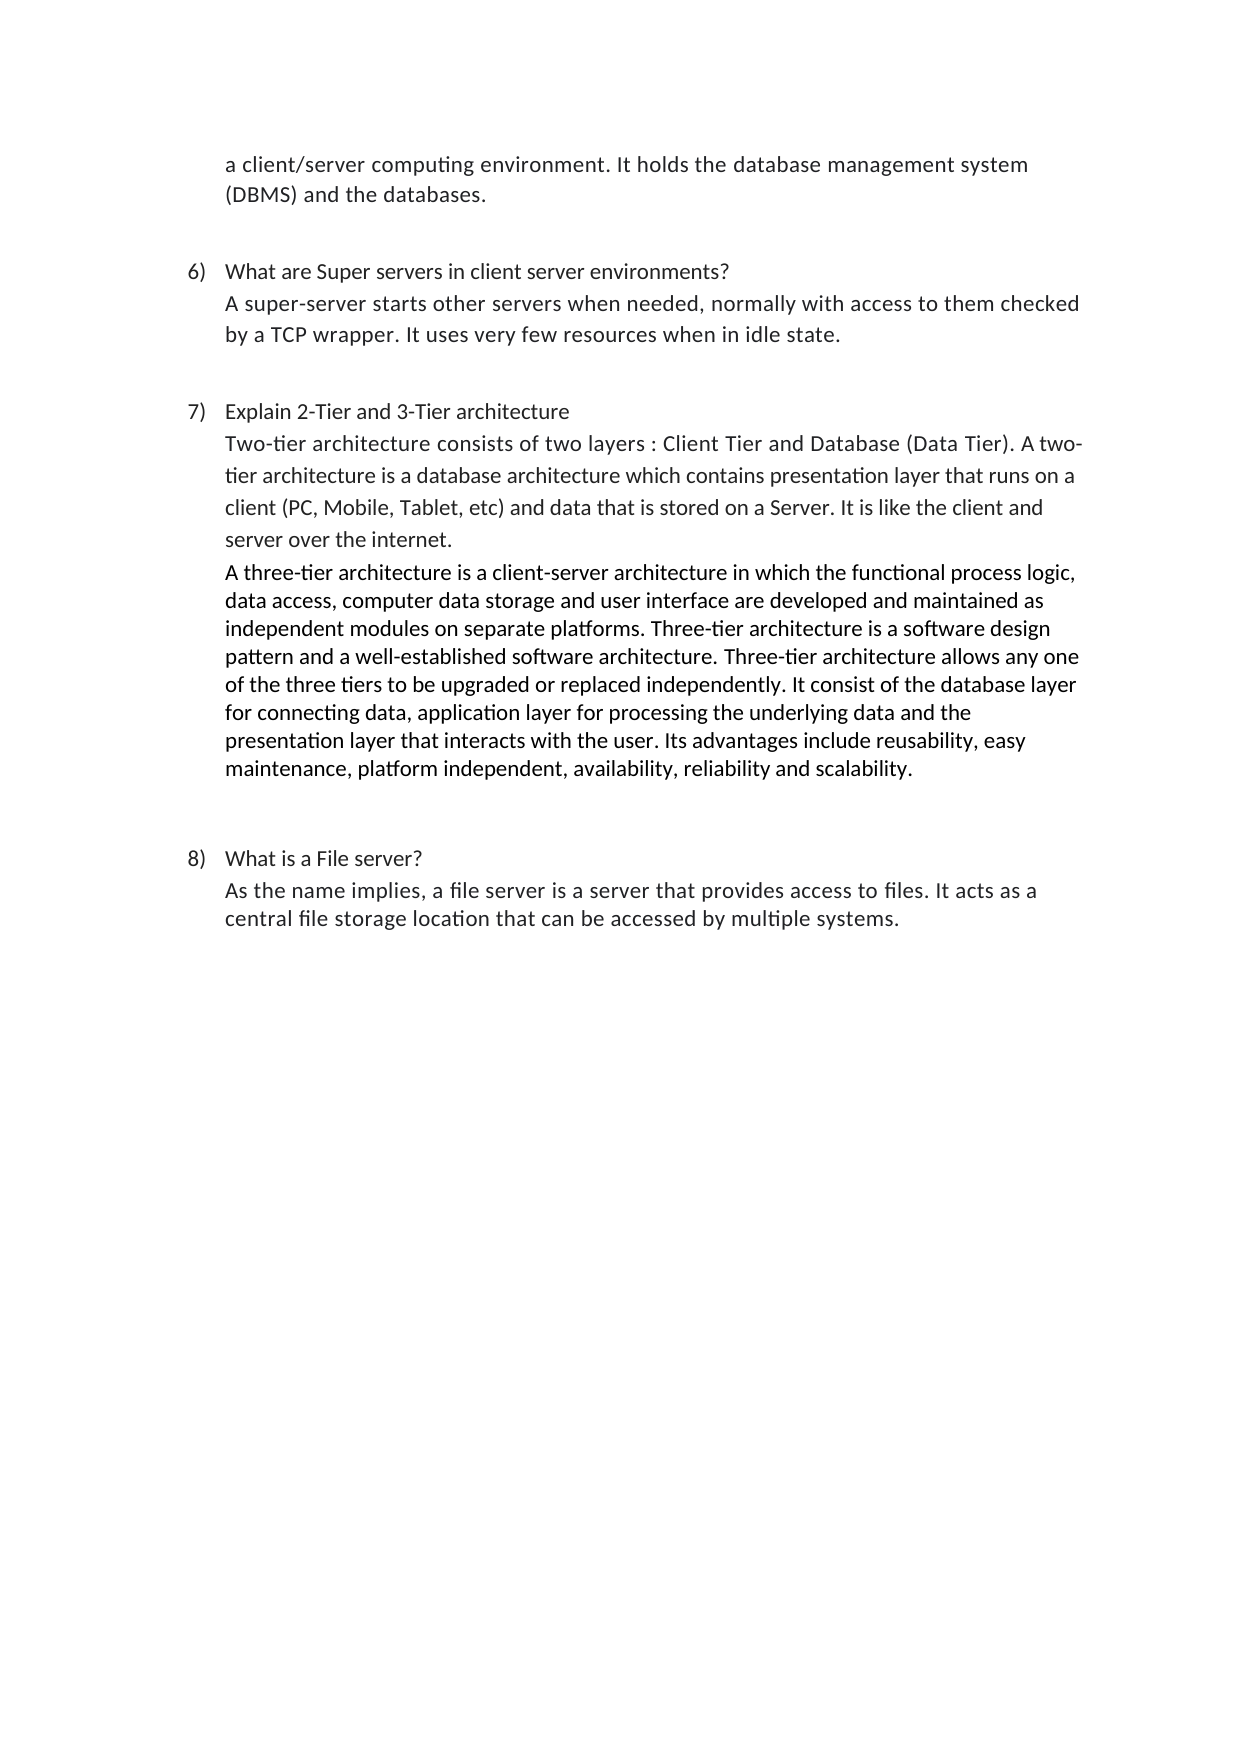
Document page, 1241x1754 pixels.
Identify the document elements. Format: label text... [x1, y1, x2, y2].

list A super-server starts other servers when needed, normally with access to them checked by a TCP wrapper. It uses very few resources when in idle state. [225, 289, 1090, 348]
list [225, 150, 1090, 208]
text Two-tier architecture consists of two layers : Client Tier and Database (Data Tier). A two-tier architecture is a database architecture which contains presentation layer that runs on a client (PC, Mobile, Tablet, etc) and data that is stored on a Server. It is like the client and server over the internet. [225, 429, 1090, 553]
list What is a File server? [187, 844, 1090, 872]
text As the name implies, a file server is a server that provides access to files. It acts as a central file storage location that can be accessed by multiple systems. [225, 876, 1090, 932]
list What are Super servers in client server environments? [187, 257, 1090, 285]
list Explain 2-Tier and 3-Tier architecture [187, 397, 1090, 425]
text A three-tier architecture is a client-server architecture in which the functional process logic, data access, computer data storage and user interface are developed and maintained as independent modules on separate platforms. Three-tier architecture is a software design pattern and a well-established software architecture. Three-tier architecture allows any one of the three tiers to be upgraded or replaced independently. It consist of the database layer for connecting data, application layer for processing the underlying data and the presentation layer that interacts with the user. Its advantages include reusability, easy maintenance, platform independent, availability, reliability and scalability. [225, 558, 1090, 782]
